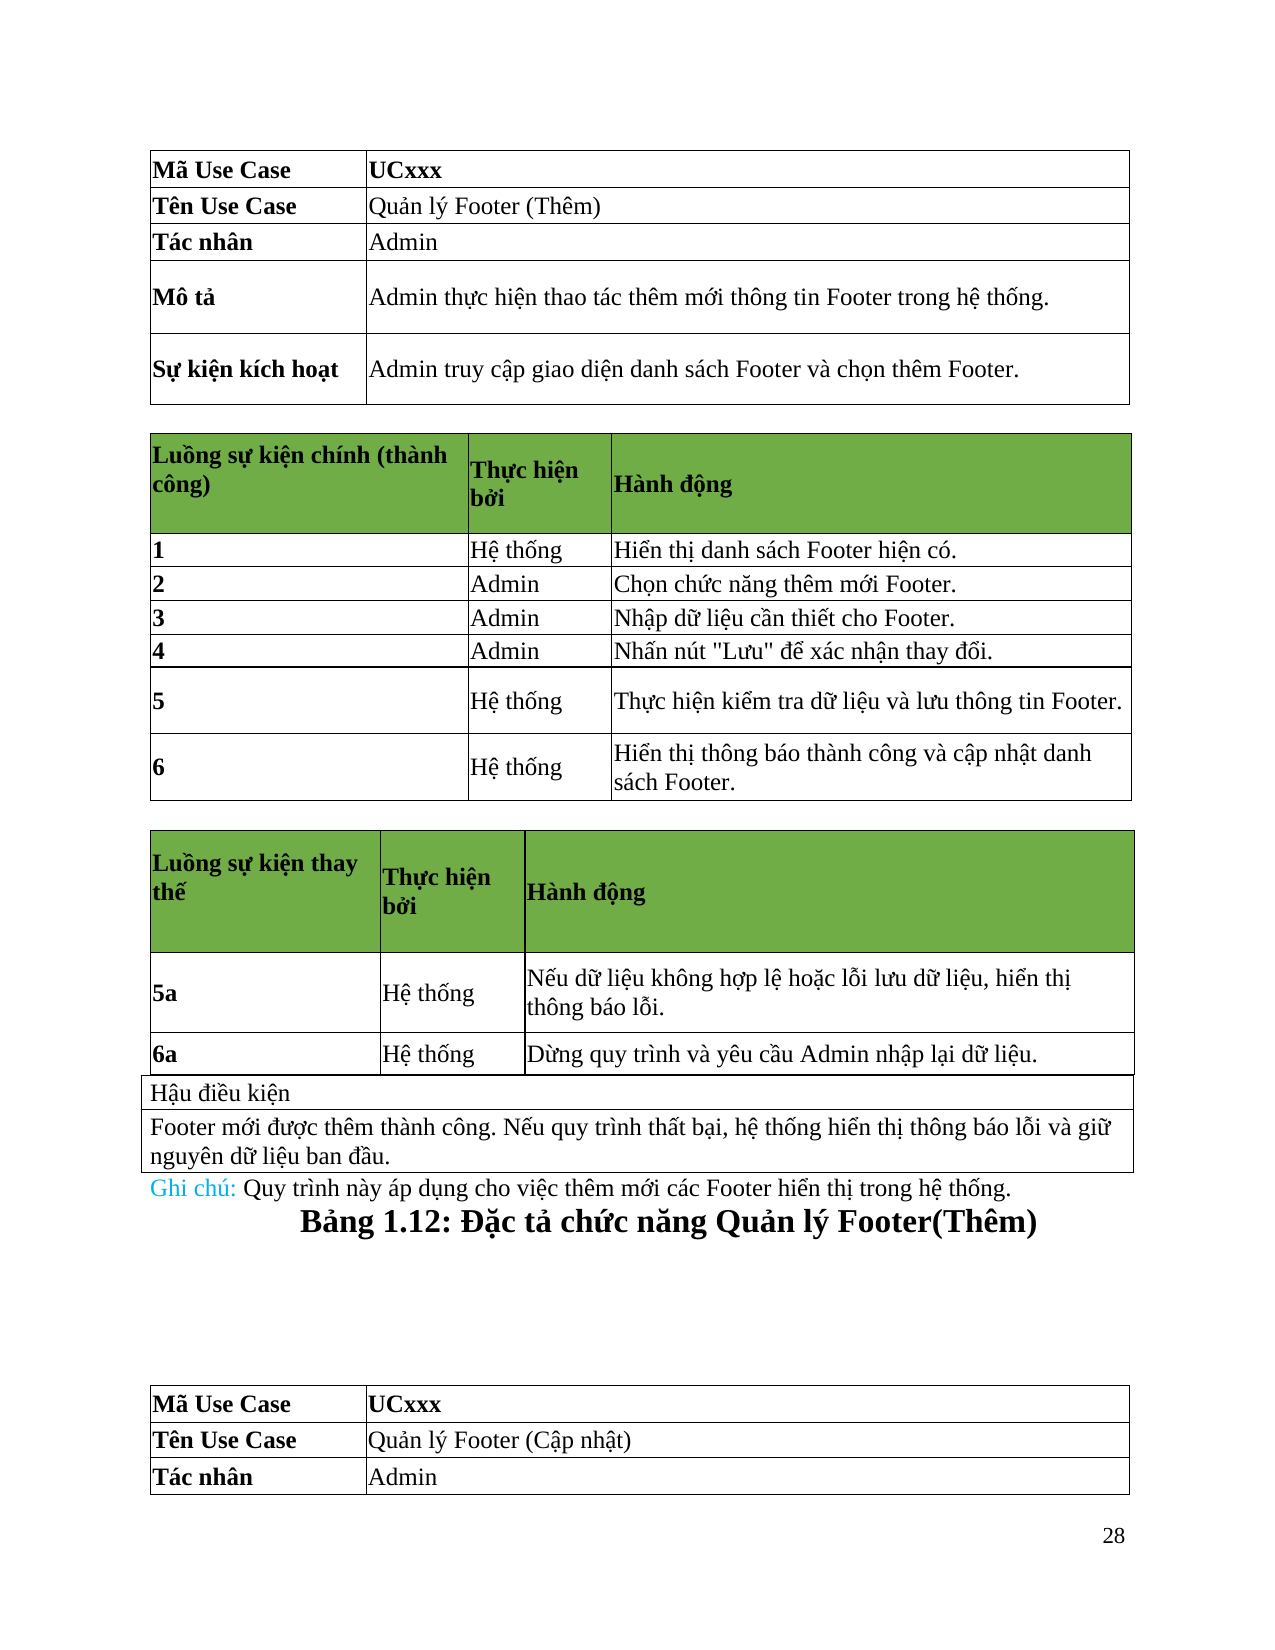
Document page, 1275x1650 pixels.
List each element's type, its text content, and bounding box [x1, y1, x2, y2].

table_cell Admin thực hiện thao tác thêm mới thông tin Footer trong hệ thống. [367, 261, 1129, 332]
table_cell 5a [151, 953, 380, 1032]
table_cell Admin [469, 567, 611, 599]
table_cell Hệ thống [469, 668, 611, 733]
text Footer mới được thêm thành công. Nếu quy trình thất bại, hệ thống hiển thị thông báo lỗi và giữ nguyên dữ liệu ban đầu. [142, 1110, 1133, 1172]
table_header Mã Use Case [151, 1386, 366, 1422]
table_header Thực hiện bởi [469, 434, 611, 533]
text Hậu điều kiện [142, 1076, 1133, 1109]
table_cell Hệ thống [381, 953, 524, 1032]
table_cell Admin [367, 1458, 1129, 1494]
table_header Luồng sự kiện chính (thành công) [151, 434, 468, 533]
table_cell Nhập dữ liệu cần thiết cho Footer. [612, 601, 1131, 633]
table_cell Tên Use Case [151, 188, 366, 223]
table_cell Hệ thống [469, 534, 611, 566]
text Ghi chú: Quy trình này áp dụng cho việc thêm mới các Footer hiển thị trong hệ thống. [150, 1173, 1125, 1201]
table_cell Hệ thống [469, 734, 611, 800]
table_cell Tác nhân [151, 1458, 366, 1494]
table_cell 3 [151, 601, 468, 633]
table_cell Hiển thị danh sách Footer hiện có. [612, 534, 1131, 566]
table_cell Sự kiện kích hoạt [151, 334, 366, 403]
table_header Luồng sự kiện thay thế [151, 831, 380, 952]
table_header Hành động [526, 831, 1134, 952]
table_cell Mô tả [151, 261, 366, 332]
table_cell Dừng quy trình và yêu cầu Admin nhập lại dữ liệu. [526, 1033, 1134, 1074]
table_cell Hệ thống [381, 1033, 524, 1074]
table_cell 4 [151, 635, 468, 666]
table_cell Thực hiện kiểm tra dữ liệu và lưu thông tin Footer. [612, 668, 1131, 733]
table_cell Chọn chức năng thêm mới Footer. [612, 567, 1131, 599]
table_cell Admin truy cập giao diện danh sách Footer và chọn thêm Footer. [367, 334, 1129, 403]
table_cell 5 [151, 668, 468, 733]
table_cell 1 [151, 534, 468, 566]
table_cell Nếu dữ liệu không hợp lệ hoặc lỗi lưu dữ liệu, hiển thị thông báo lỗi. [526, 953, 1134, 1032]
table_cell Quản lý Footer (Thêm) [367, 188, 1129, 223]
table_header UCxxx [367, 1386, 1129, 1422]
table_cell Tác nhân [151, 224, 366, 260]
table_cell 6a [151, 1033, 380, 1074]
table_cell Admin [469, 635, 611, 666]
table_header UCxxx [367, 151, 1129, 187]
table_cell Nhấn nút "Lưu" để xác nhận thay đổi. [612, 635, 1131, 666]
table_cell 2 [151, 567, 468, 599]
table_cell 6 [151, 734, 468, 800]
table_cell Hiển thị thông báo thành công và cập nhật danh sách Footer. [612, 734, 1131, 800]
table_header Thực hiện bởi [381, 831, 524, 952]
text Bảng 1.12: Đặc tả chức năng Quản lý Footer(Thêm) [225, 1201, 1125, 1240]
table_cell Quản lý Footer (Cập nhật) [367, 1423, 1129, 1457]
table_cell Tên Use Case [151, 1423, 366, 1457]
table_cell Admin [469, 601, 611, 633]
table_header Hành động [612, 434, 1131, 533]
table_cell Admin [367, 224, 1129, 260]
table_header Mã Use Case [151, 151, 366, 187]
